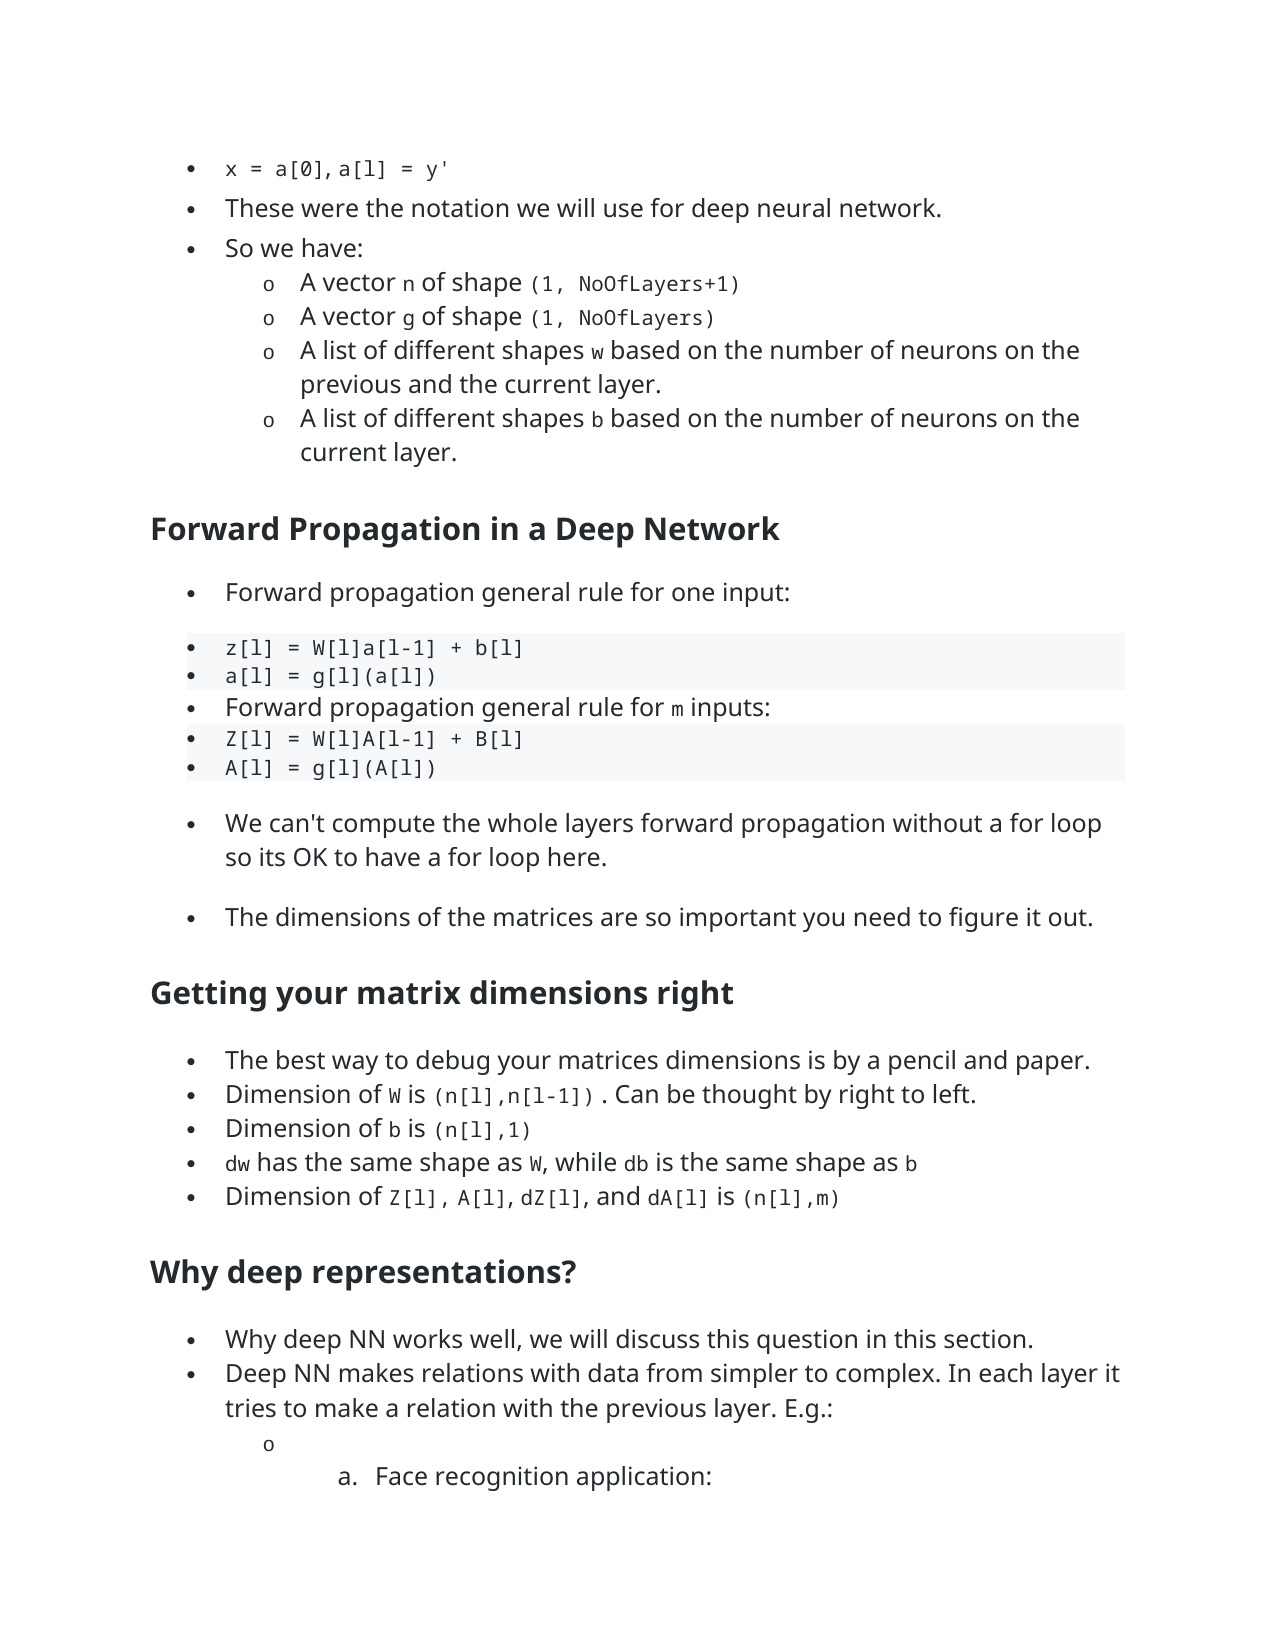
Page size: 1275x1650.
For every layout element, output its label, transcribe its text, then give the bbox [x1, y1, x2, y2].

list These were the notation we will use for deep neural network. [187, 190, 1125, 224]
list Why deep NN works well, we will discuss this question in this section. [187, 1322, 1125, 1356]
list x = a[0], a[l] = y' [187, 150, 1125, 184]
list A[l] = g[l](A[l]) [187, 753, 1125, 781]
list dw has the same shape as W, while db is the same shape as b [187, 1145, 1125, 1179]
list The dimensions of the matrices are so important you need to figure it out. [187, 899, 1125, 933]
list We can't compute the whole layers forward propagation without a for loop so its OK to have a for loop here. [187, 806, 1125, 874]
list The best way to debug your matrices dimensions is by a pencil and paper. [187, 1042, 1125, 1077]
list Dimension of Z[l], A[l], dZ[l], and dA[l] is (n[l],m) [187, 1179, 1125, 1213]
list Z[l] = W[l]A[l-1] + B[l] [187, 724, 1125, 753]
list z[l] = W[l]a[l-1] + b[l] [187, 633, 1125, 662]
list Forward propagation general rule for one input: [187, 574, 1125, 608]
text Forward Propagation in a Deep Network [150, 507, 1125, 549]
list Forward propagation general rule for m inputs: [187, 690, 1125, 724]
list A vector g of shape (1, NoOfLayers) [262, 299, 1125, 333]
list A list of different shapes w based on the number of neurons on the previous and the current layer. [262, 333, 1125, 401]
list A list of different shapes b based on the number of neurons on the current layer. [262, 401, 1125, 469]
list Deep NN makes relations with data from simpler to complex. In each layer it tries to make a relation with the previous layer. E.g.: [187, 1356, 1125, 1424]
list A vector n of shape (1, NoOfLayers+1) [262, 265, 1125, 299]
list a[l] = g[l](a[l]) [187, 662, 1125, 690]
text Why deep representations? [150, 1250, 1125, 1293]
list So we have: [187, 231, 1125, 265]
text Getting your matrix dimensions right [150, 971, 1125, 1013]
list Dimension of b is (n[l],1) [187, 1111, 1125, 1145]
list Face recognition application: [337, 1458, 1125, 1492]
list Dimension of W is (n[l],n[l-1]) . Can be thought by right to left. [187, 1077, 1125, 1111]
